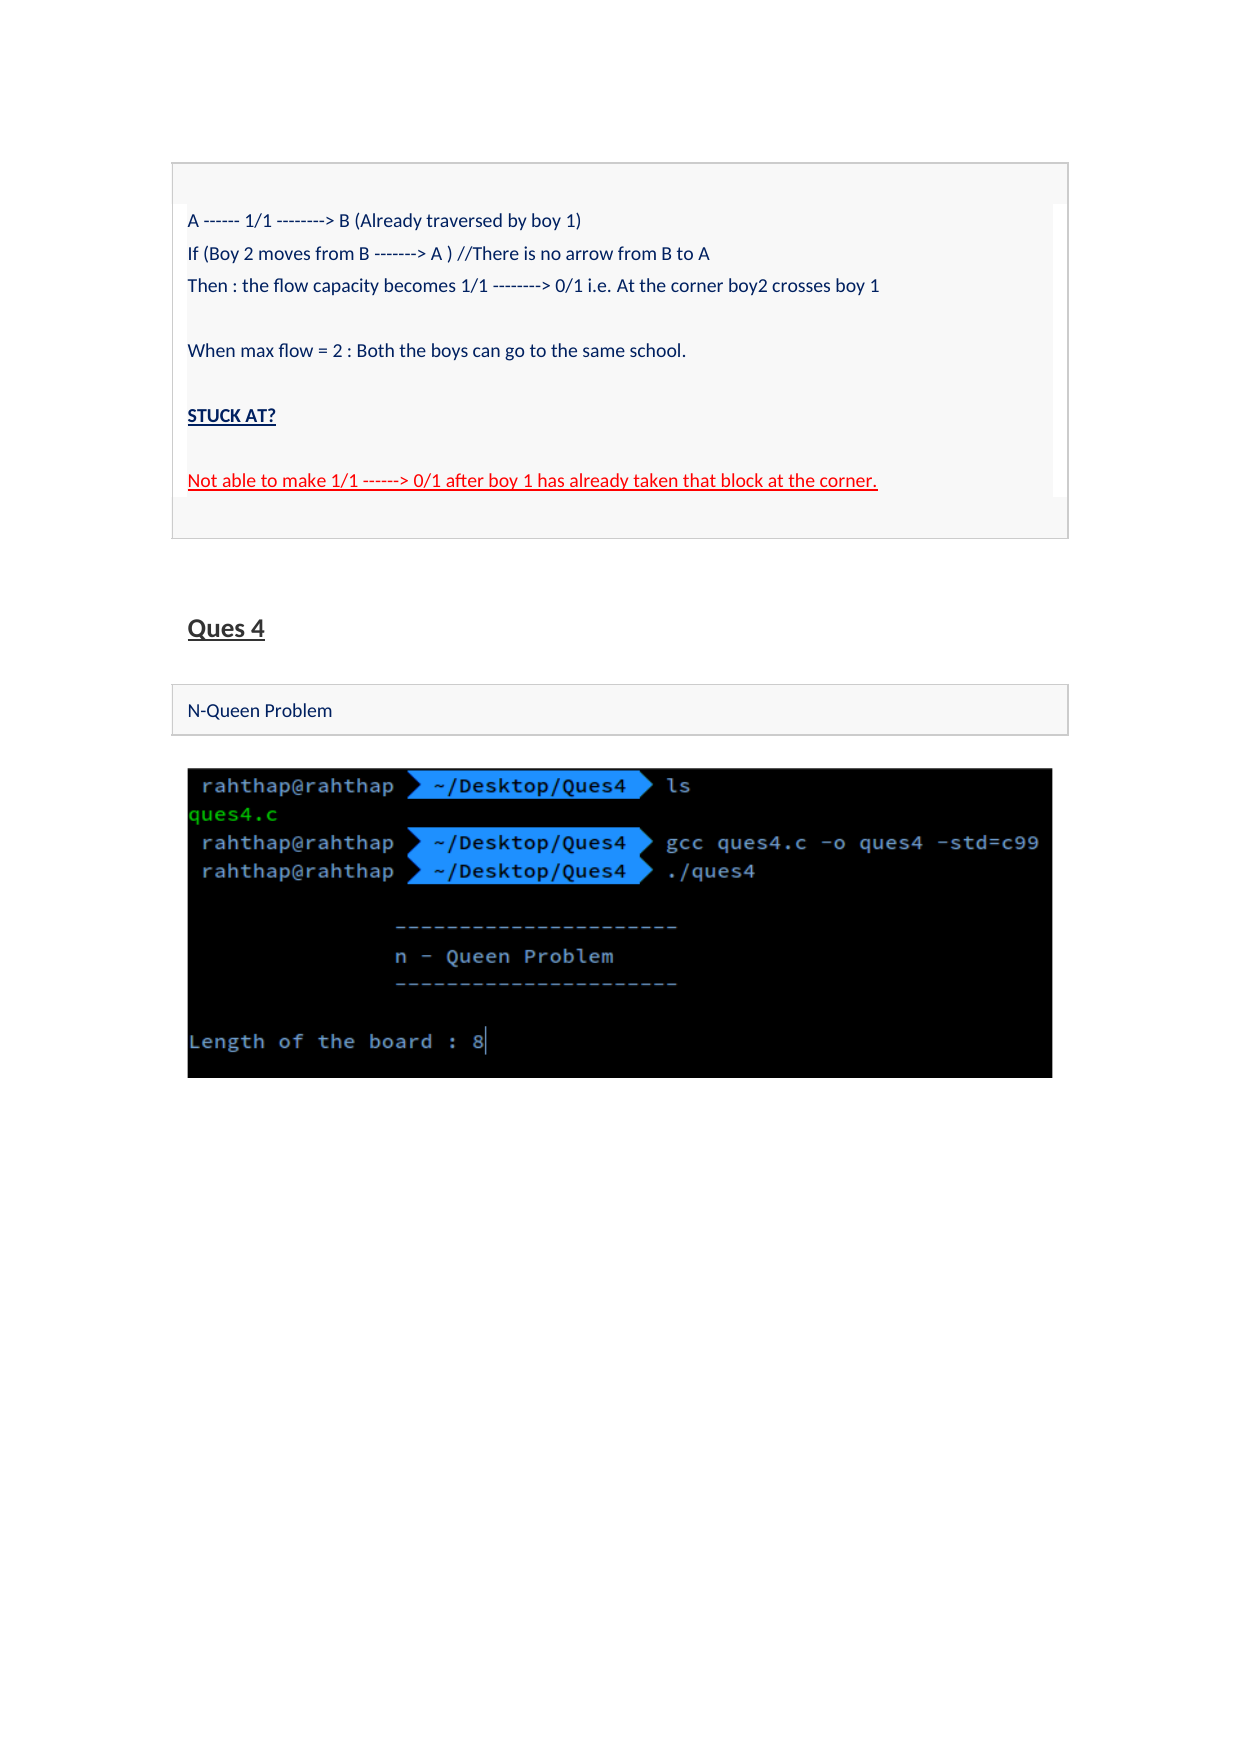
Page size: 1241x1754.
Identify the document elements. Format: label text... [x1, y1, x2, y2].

subtitle Ques 4 [187, 595, 1053, 660]
text A ------ 1/1 --------> B (Already traversed by boy 1) [187, 204, 1053, 237]
text If (Boy 2 moves from B -------> A ) //There is no arrow from B to A [187, 237, 1053, 269]
picture [187, 768, 1053, 1078]
text When max flow = 2 : Both the boys can go to the same school. [187, 334, 1053, 367]
text STUCK AT? [187, 399, 1053, 432]
text Not able to make 1/1 ------> 0/1 after boy 1 has already taken that block at the corner. [187, 464, 1053, 487]
text Then : the flow capacity becomes 1/1 --------> 0/1 i.e. At the corner boy2 crosses boy 1 [187, 269, 1053, 302]
text N-Queen Problem [173, 685, 1067, 734]
